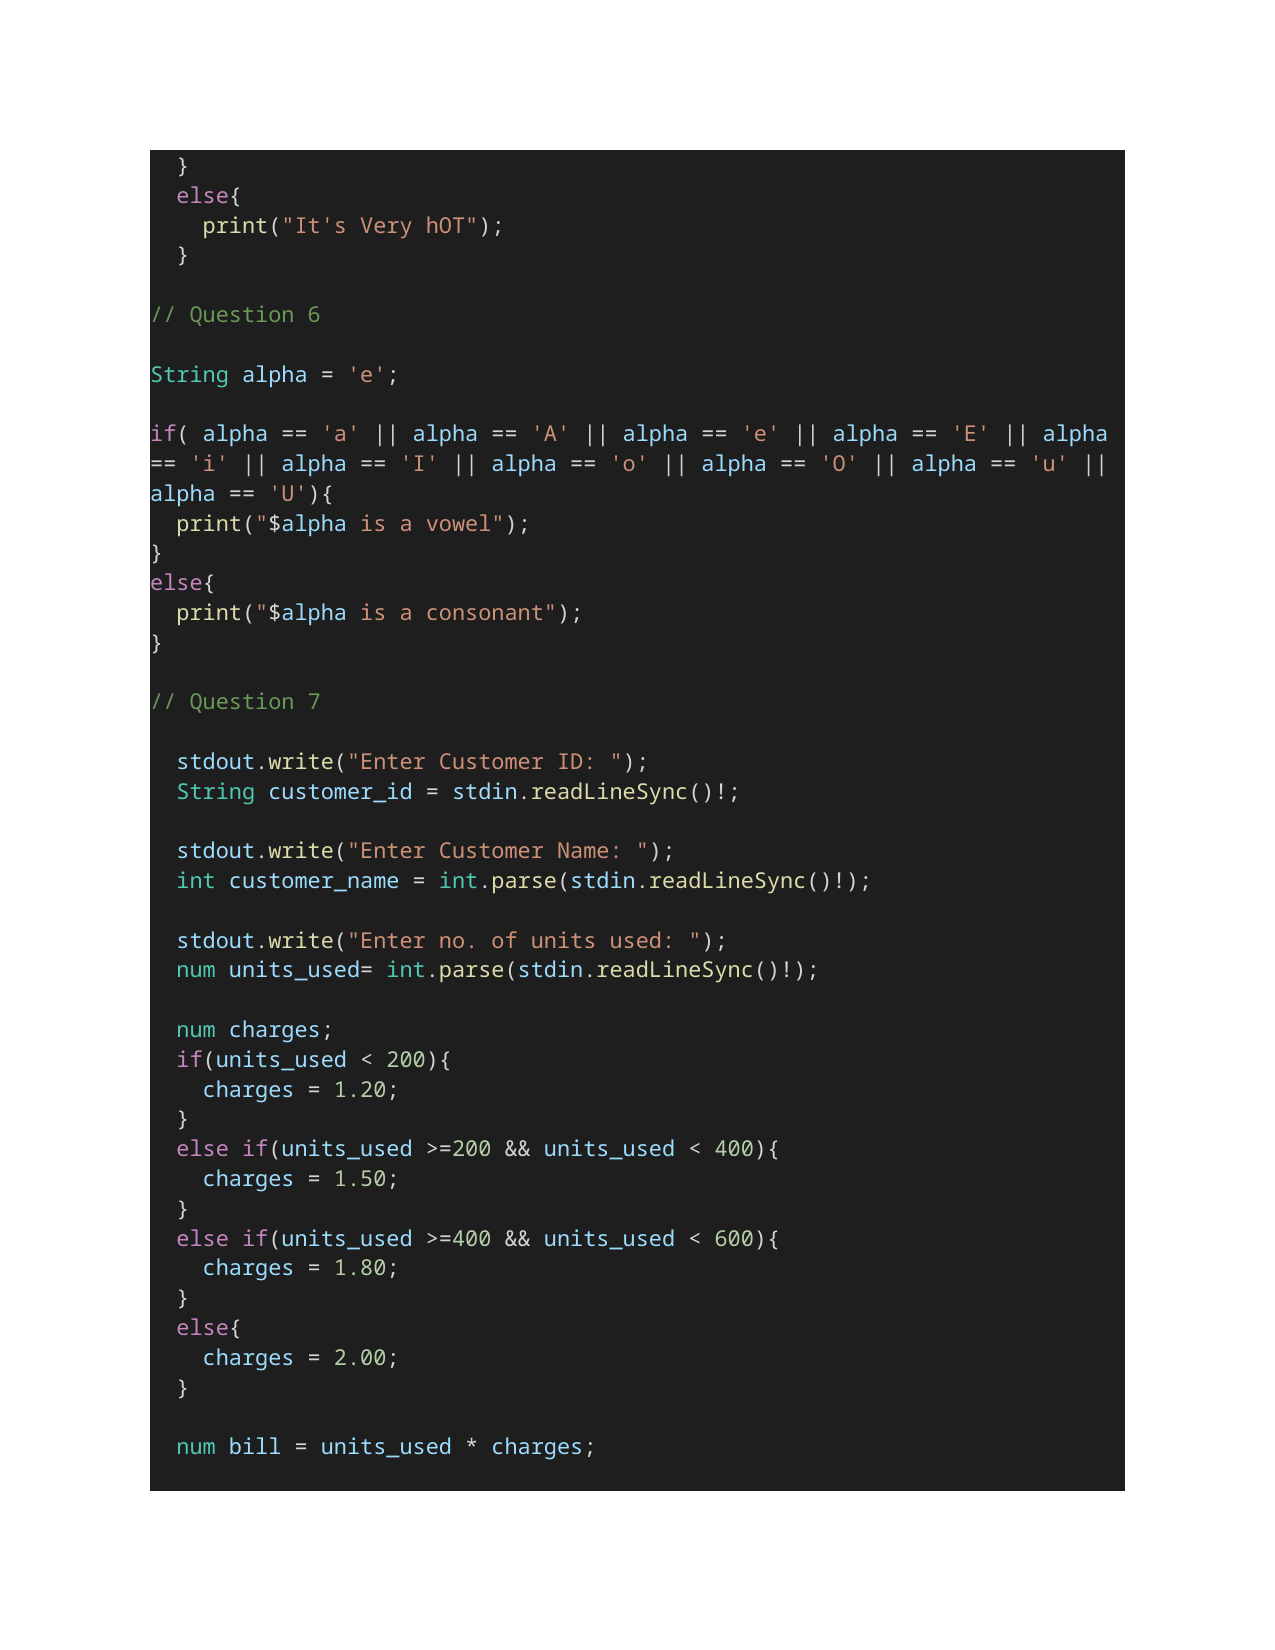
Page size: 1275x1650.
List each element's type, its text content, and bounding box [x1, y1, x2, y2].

text String alpha = 'e'; [150, 358, 1125, 388]
text if( alpha == 'a' || alpha == 'A' || alpha == 'e' || alpha == 'E' || alpha == 'i' || alpha == 'I' || alpha == 'o' || alpha == 'O' || alpha == 'u' || alpha == 'U'){ [150, 418, 1125, 507]
text int customer_name = int.parse(stdin.readLineSync()!); [150, 865, 1125, 895]
text else if(units_used >=200 && units_used < 400){ [150, 1133, 1125, 1163]
text num units_used= int.parse(stdin.readLineSync()!); [150, 954, 1125, 984]
text } [150, 239, 1125, 269]
text } [150, 537, 1125, 567]
text // Question 6 [150, 299, 1125, 329]
text charges = 1.80; [150, 1252, 1125, 1282]
text else{ [150, 567, 1125, 597]
text charges = 1.50; [150, 1163, 1125, 1193]
text if(units_used < 200){ [150, 1044, 1125, 1073]
text } [150, 627, 1125, 656]
text stdout.write("Enter Customer ID: "); [150, 746, 1125, 776]
text print("$alpha is a vowel"); [150, 507, 1125, 537]
text stdout.write("Enter Customer Name: "); [150, 835, 1125, 865]
text else{ [150, 1312, 1125, 1342]
text } [150, 1371, 1125, 1401]
text // Question 7 [150, 686, 1125, 716]
text else{ [150, 180, 1125, 209]
text } [150, 1193, 1125, 1222]
text else if(units_used >=400 && units_used < 600){ [150, 1222, 1125, 1252]
text num bill = units_used * charges; [150, 1431, 1125, 1461]
text } [150, 150, 1125, 180]
text String customer_id = stdin.readLineSync()!; [150, 776, 1125, 805]
text charges = 1.20; [150, 1073, 1125, 1103]
text charges = 2.00; [150, 1342, 1125, 1371]
text stdout.write("Enter no. of units used: "); [150, 924, 1125, 954]
text } [150, 1103, 1125, 1133]
text num charges; [150, 1014, 1125, 1044]
text print("It's Very hOT"); [150, 209, 1125, 239]
text } [150, 1282, 1125, 1312]
text print("$alpha is a consonant"); [150, 597, 1125, 627]
